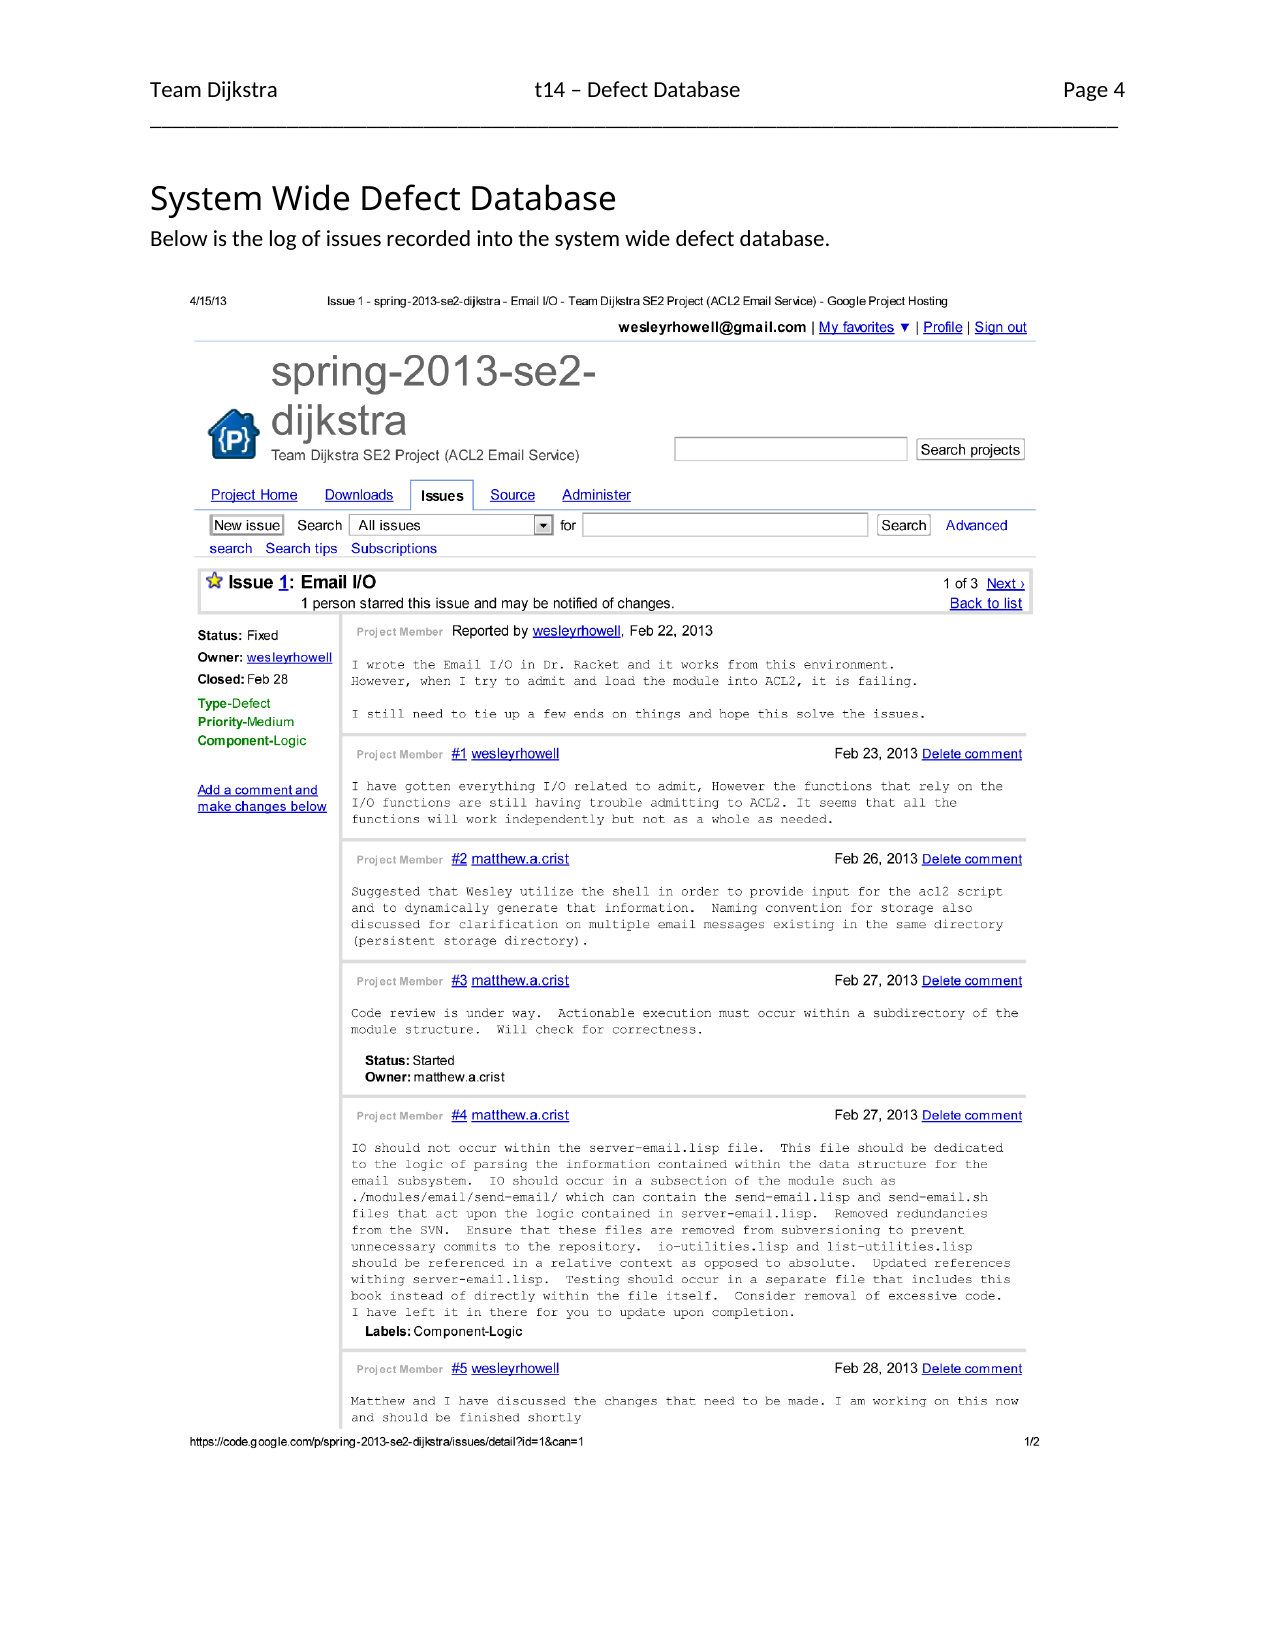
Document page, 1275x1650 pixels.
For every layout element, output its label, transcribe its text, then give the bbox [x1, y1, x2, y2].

text Below is the log of issues recorded into the system wide defect database. [150, 224, 1125, 252]
subtitle System Wide Defect Database [150, 175, 1125, 220]
picture [150, 270, 1078, 1471]
